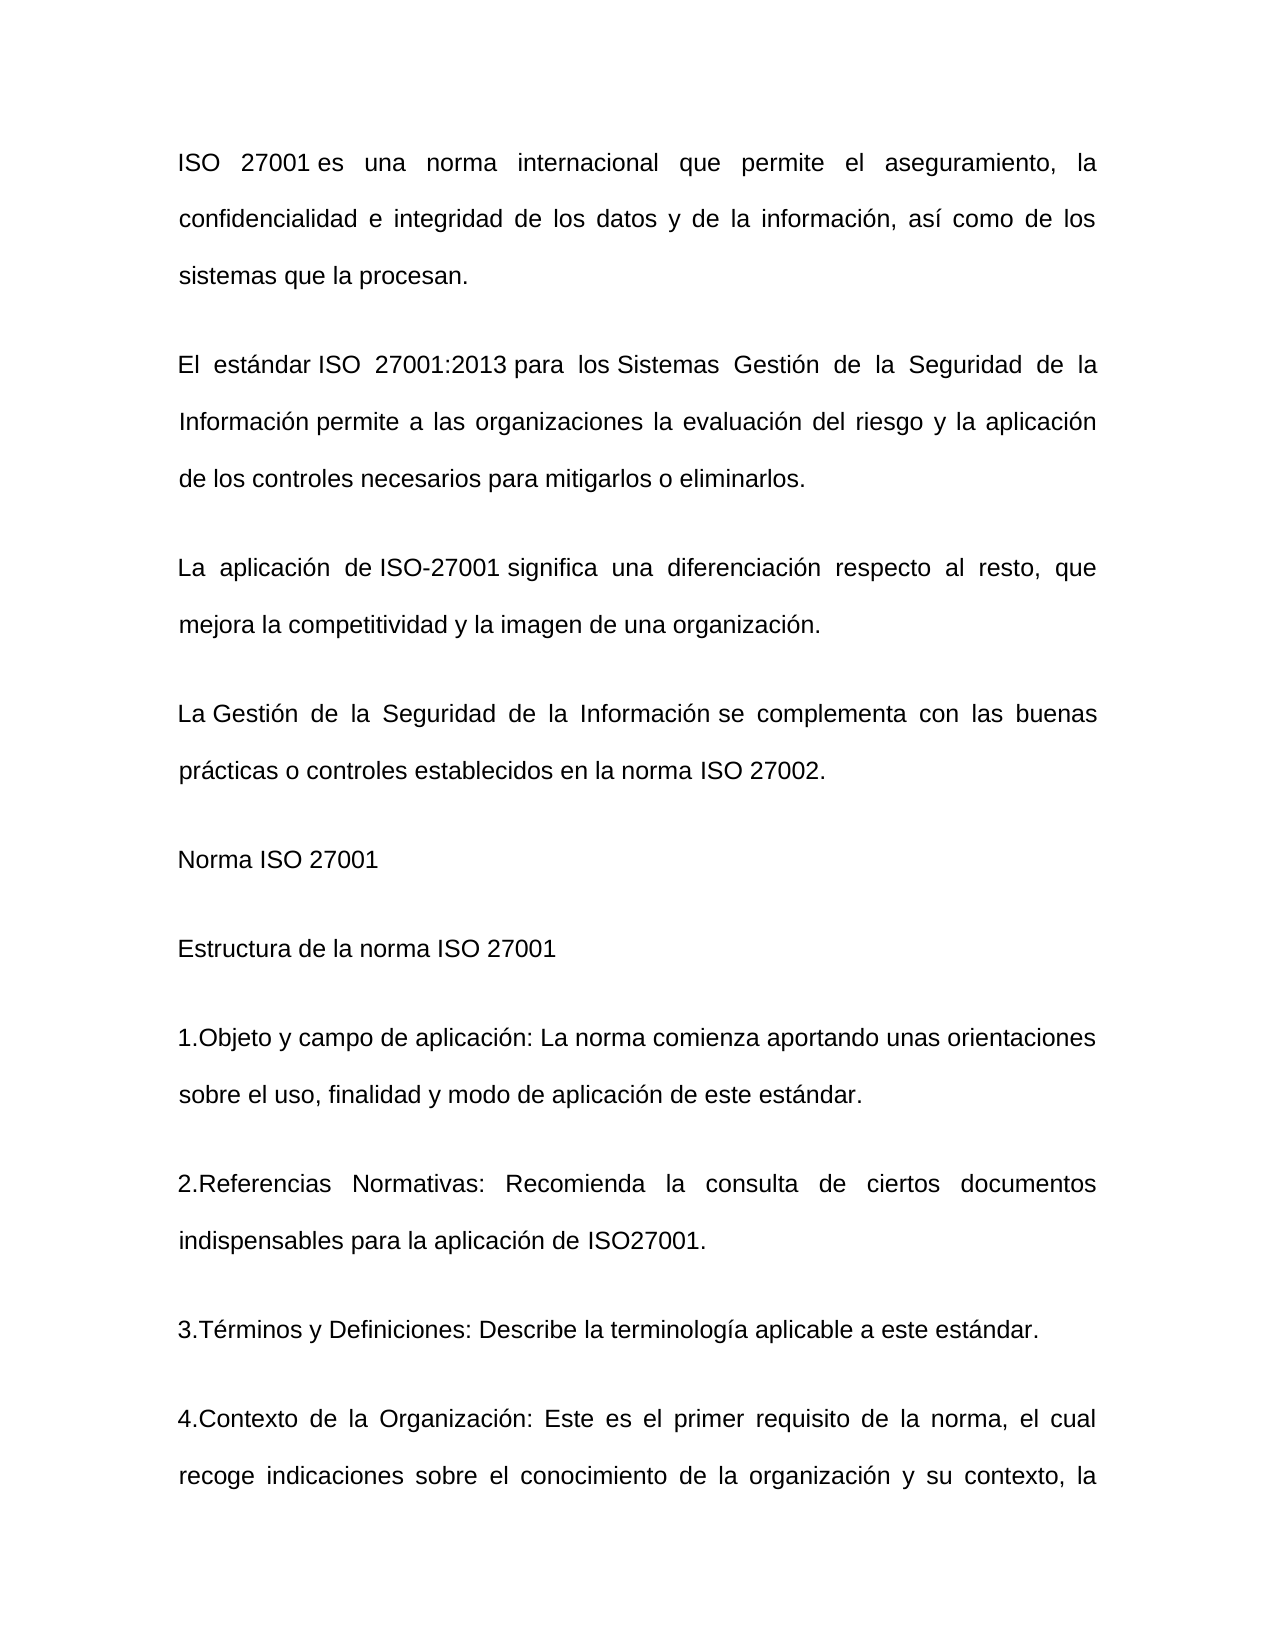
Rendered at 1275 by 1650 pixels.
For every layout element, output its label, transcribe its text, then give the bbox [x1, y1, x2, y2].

text ISO 27001 es una norma internacional que permite el aseguramiento, la confidencialidad e integridad de los datos y de la información, así como de los sistemas que la procesan. [177, 148, 1098, 290]
text 1.Objeto y campo de aplicación: La norma comienza aportando unas orientaciones sobre el uso, finalidad y modo de aplicación de este estándar. [177, 1023, 1098, 1109]
text El estándar ISO 27001:2013 para los Sistemas Gestión de la Seguridad de la Información permite a las organizaciones la evaluación del riesgo y la aplicación de los controles necesarios para mitigarlos o eliminarlos. [177, 350, 1098, 493]
text Norma ISO 27001 [177, 845, 1098, 874]
text Estructura de la norma ISO 27001 [177, 934, 1098, 963]
text La aplicación de ISO-27001 significa una diferenciación respecto al resto, que mejora la competitividad y la imagen de una organización. [177, 553, 1098, 639]
text La Gestión de la Seguridad de la Información se complementa con las buenas prácticas o controles establecidos en la norma ISO 27002. [177, 699, 1098, 785]
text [177, 1404, 1098, 1490]
text 3.Términos y Definiciones: Describe la terminología aplicable a este estándar. [177, 1315, 1098, 1344]
text 2.Referencias Normativas: Recomienda la consulta de ciertos documentos indispensables para la aplicación de ISO27001. [177, 1169, 1098, 1255]
